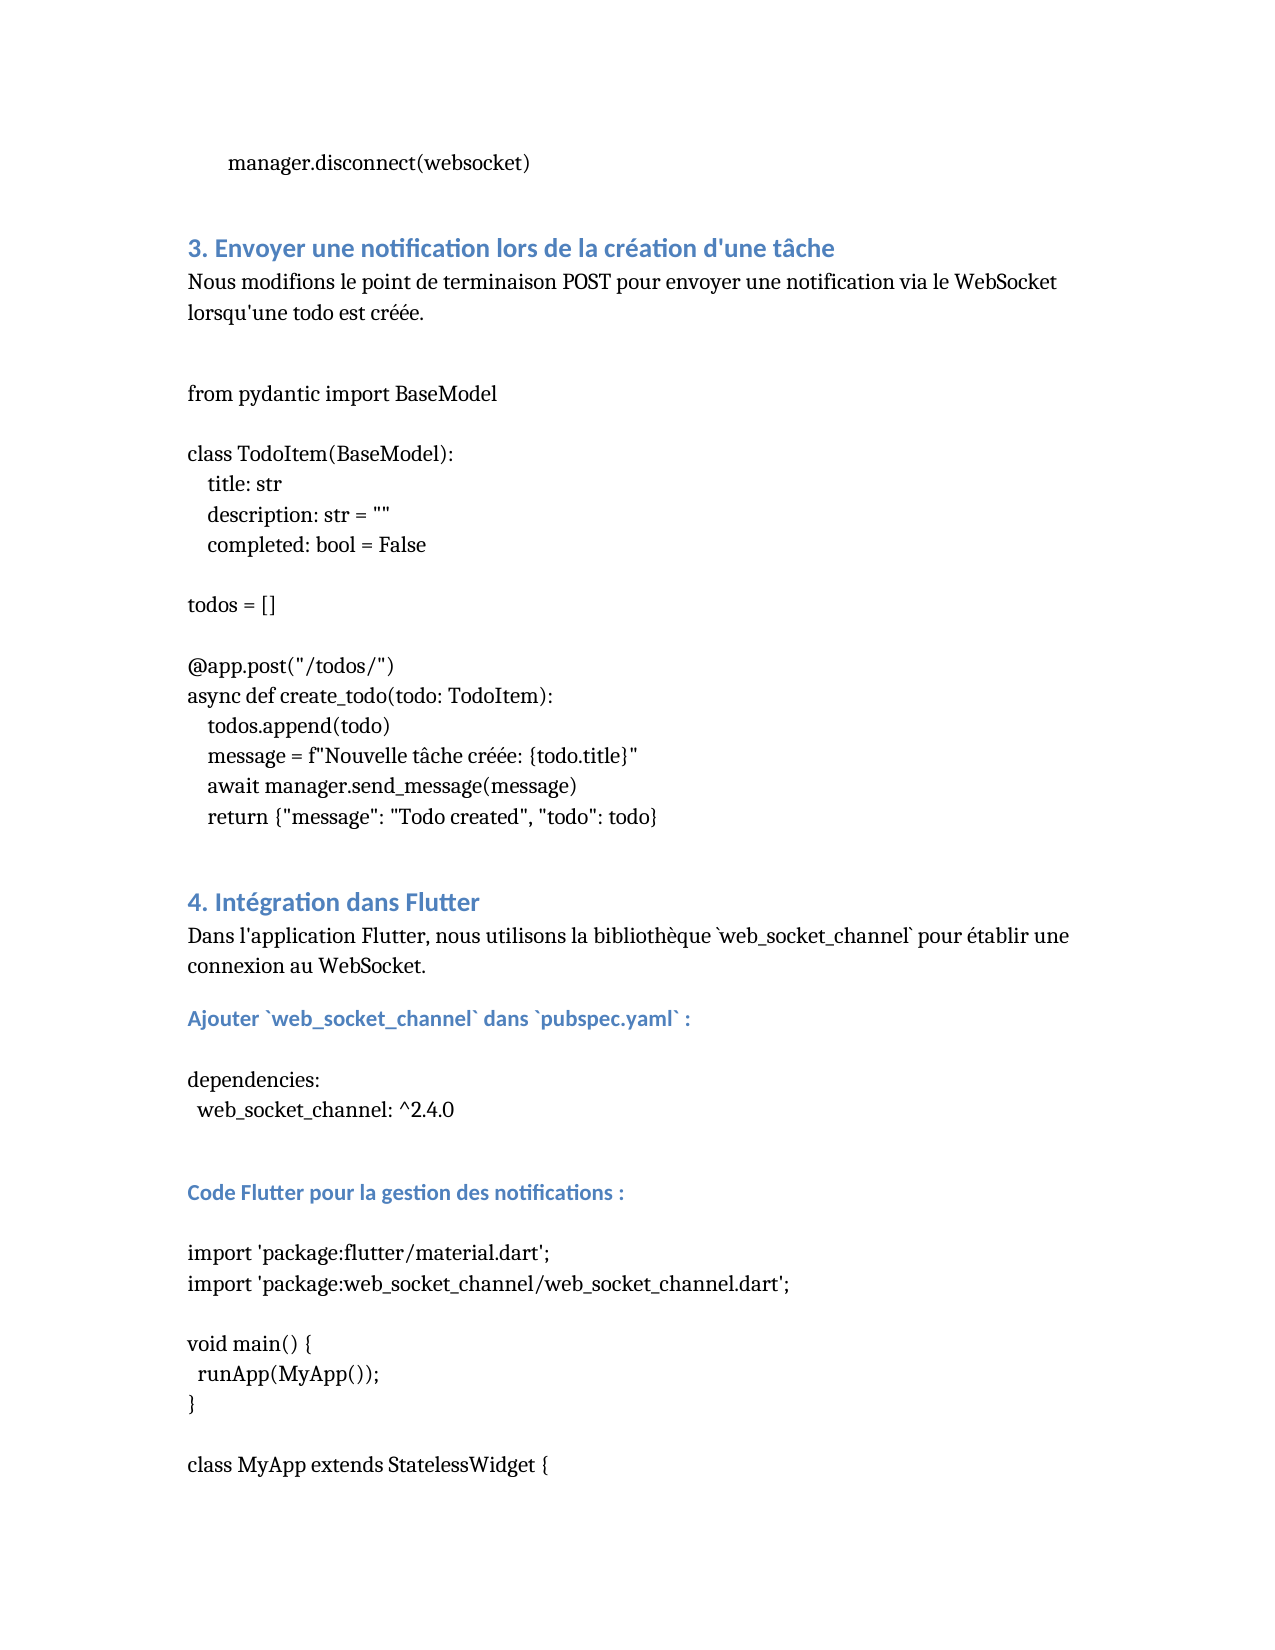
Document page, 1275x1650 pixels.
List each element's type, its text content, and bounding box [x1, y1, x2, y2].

text dependencies: web_socket_channel: ^2.4.0 [187, 1036, 1087, 1153]
subtitle 4. Intégration dans Flutter [187, 885, 1087, 918]
subtitle 3. Envoyer une notification lors de la création d'une tâche [187, 231, 1087, 264]
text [187, 150, 1087, 207]
subtitle Code Flutter pour la gestion des notifications : [187, 1178, 1087, 1206]
text from pydantic import BaseModel class TodoItem(BaseModel): title: str description: str = "" completed: bool = False todos = [] @app.post("/todos/") async def create_todo(todo: TodoItem): todos.append(todo) message = f"Nouvelle tâche créée: {todo.title}" await manager.send_message(message) return {"message": "Todo created", "todo": todo} [187, 350, 1087, 860]
text Nous modifions le point de terminaison POST pour envoyer une notification via le WebSocket lorsqu'une todo est créée. [187, 269, 1087, 326]
subtitle Ajouter `web_socket_channel` dans `pubspec.yaml` : [187, 1004, 1087, 1032]
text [187, 1210, 1087, 1478]
text Dans l'application Flutter, nous utilisons la bibliothèque `web_socket_channel` pour établir une connexion au WebSocket. [187, 923, 1087, 979]
